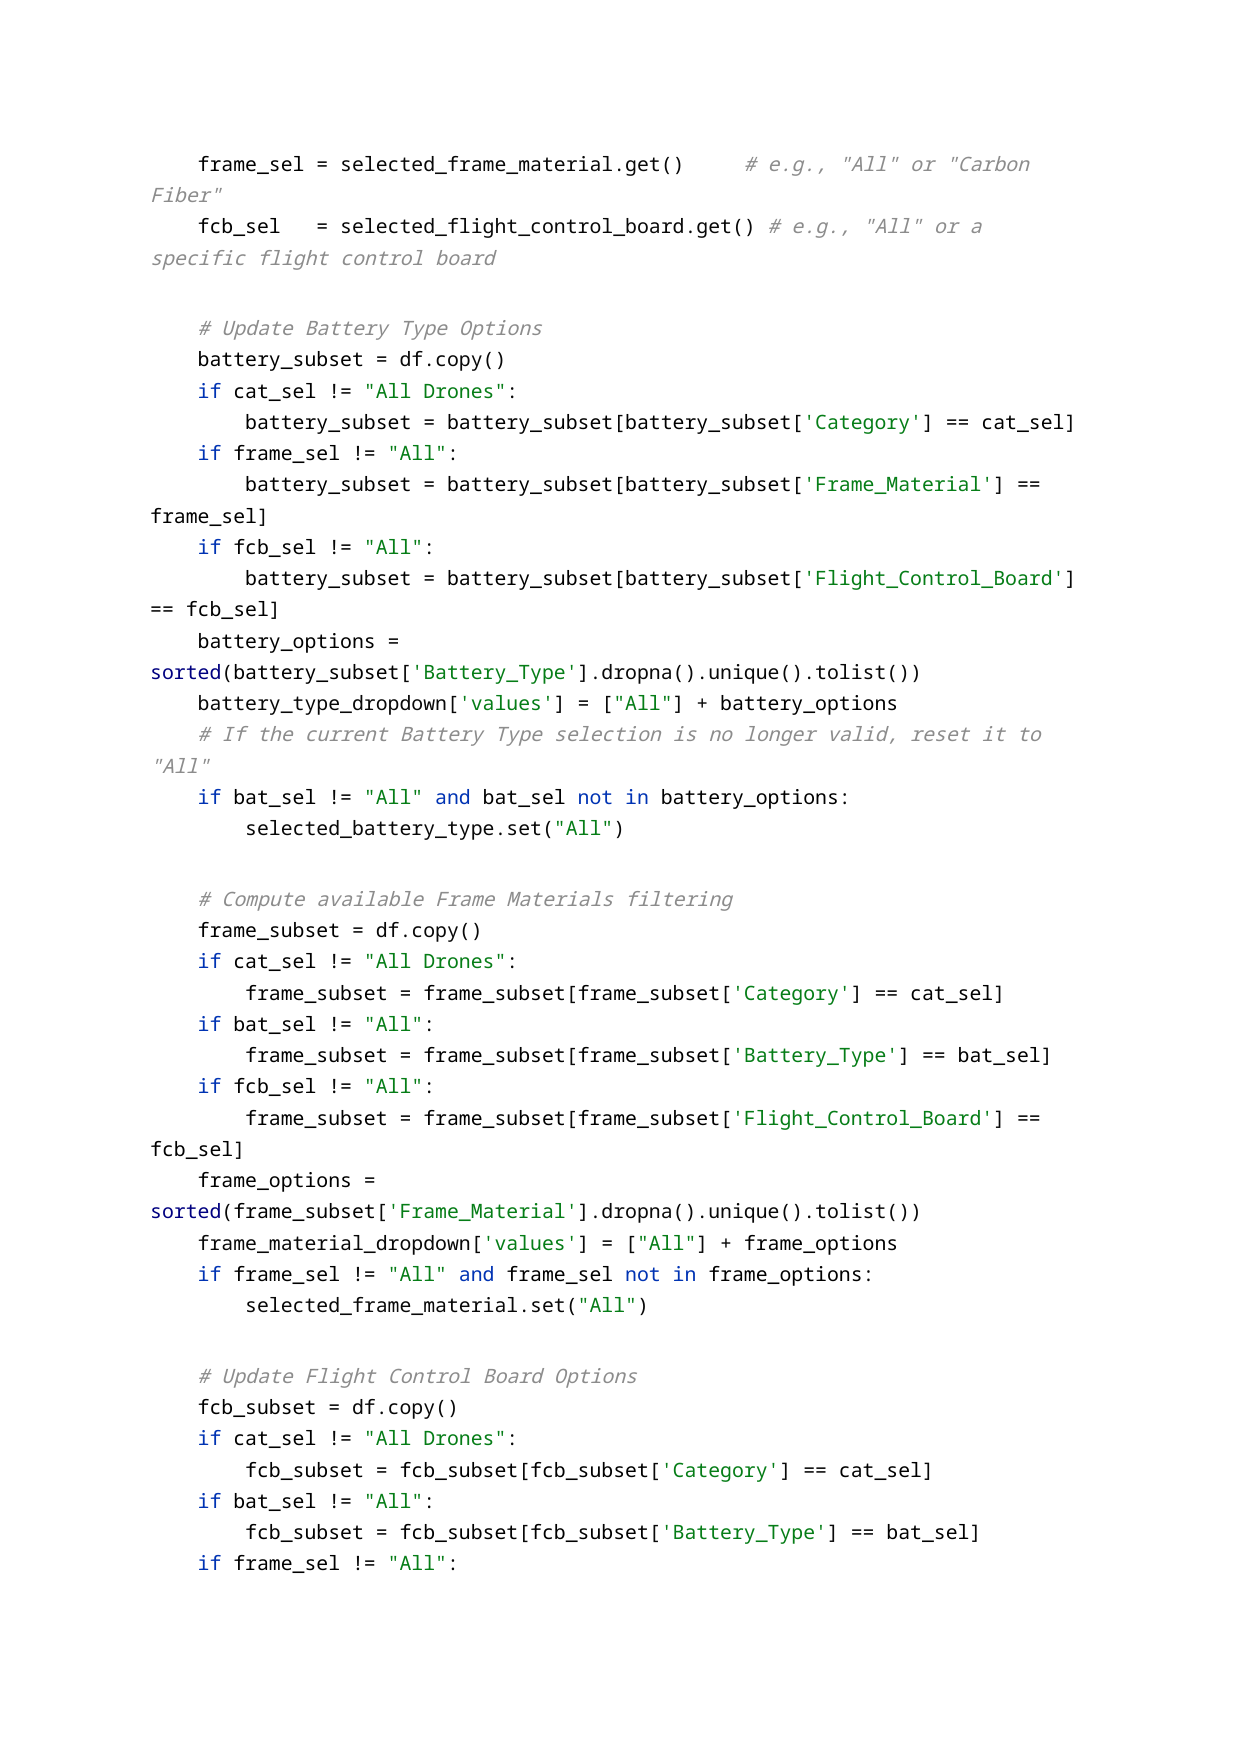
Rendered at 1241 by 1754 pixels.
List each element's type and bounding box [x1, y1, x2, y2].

text [150, 150, 1090, 1577]
